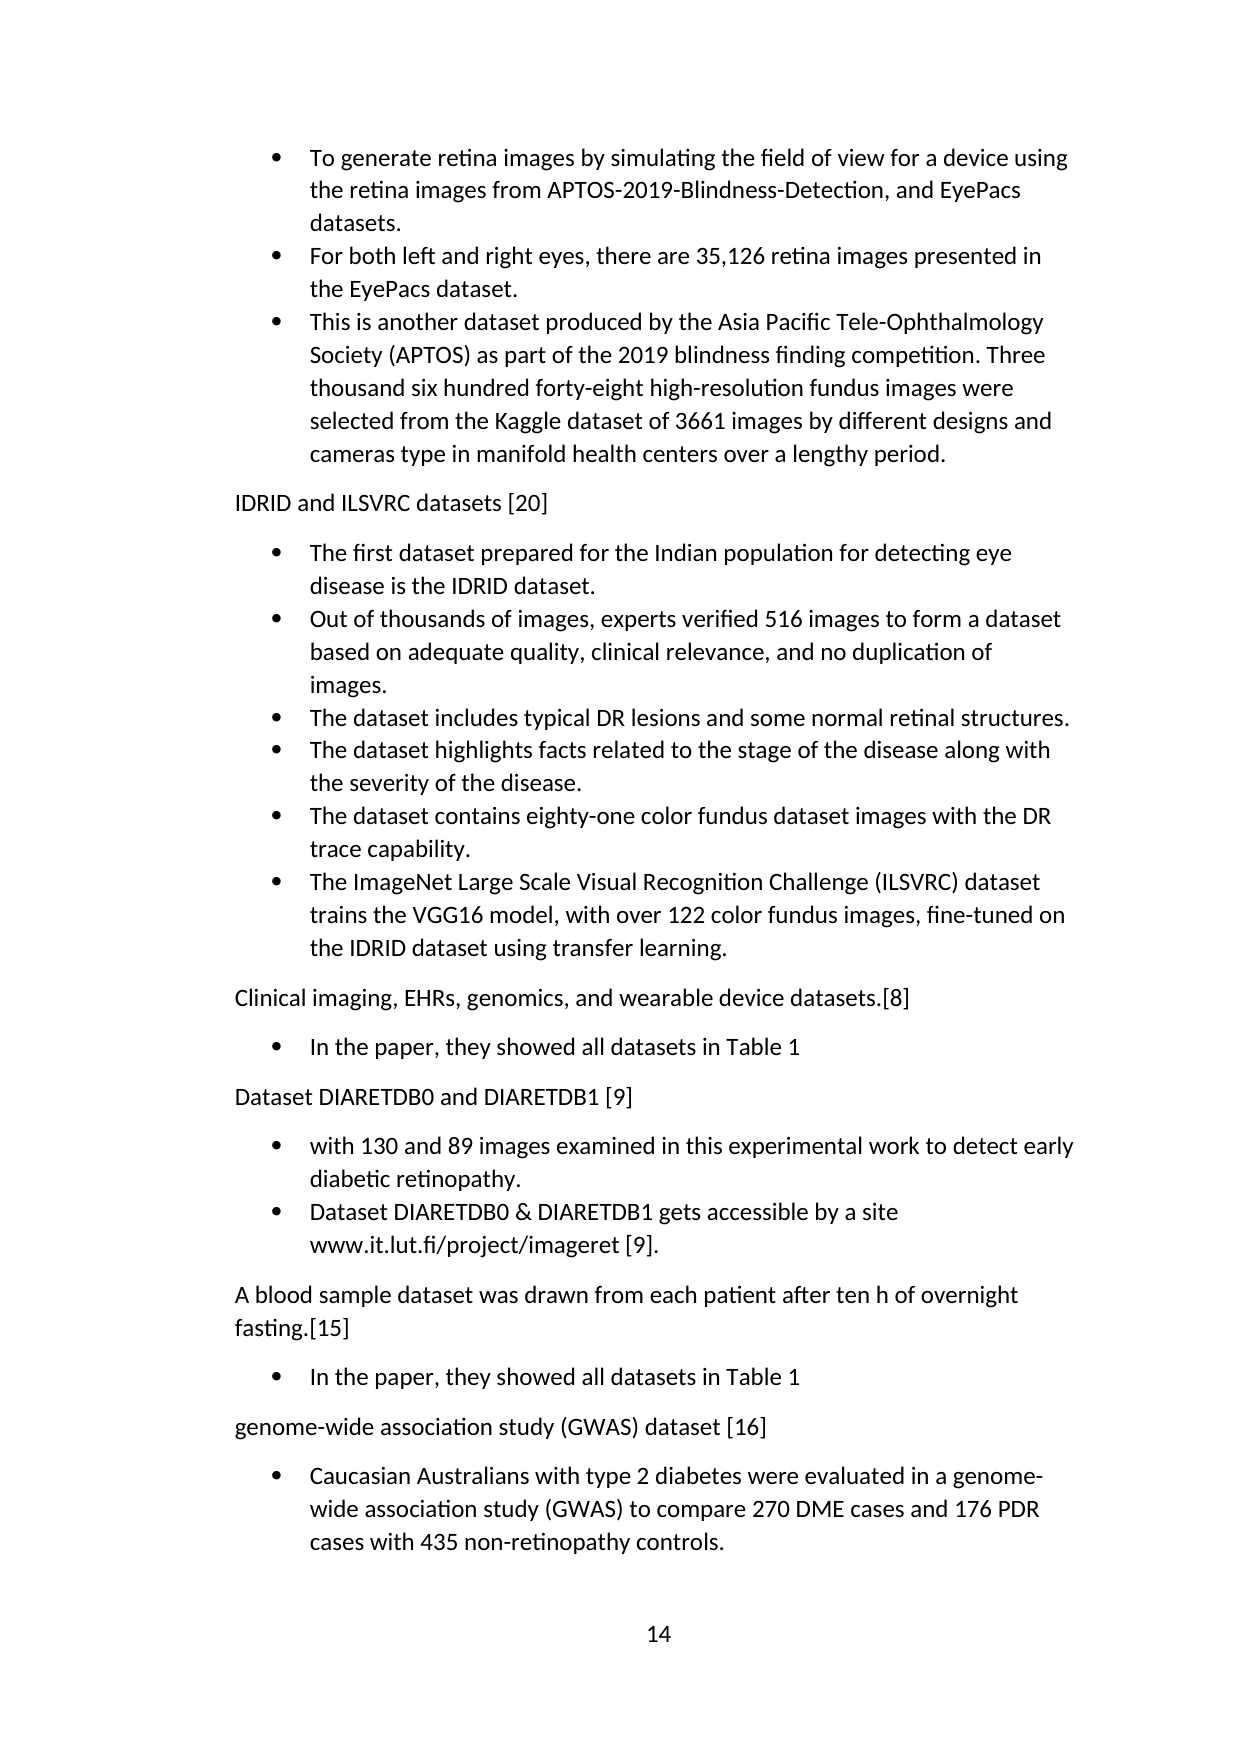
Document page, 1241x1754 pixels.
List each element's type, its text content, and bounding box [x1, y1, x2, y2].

list To generate retina images by simulating the field of view for a device using the retina images from APTOS-2019-Blindness-Detection, and EyePacs datasets. [272, 142, 1076, 238]
list The dataset includes typical DR lesions and some normal retinal structures. [272, 702, 1076, 732]
list This is another dataset produced by the Asia Pacific Tele-Ophthalmology Society (APTOS) as part of the 2019 blindness finding competition. Three thousand six hundred forty-eight high-resolution fundus images were selected from the Kaggle dataset of 3661 images by different designs and cameras type in manifold health centers over a lengthy period. [272, 306, 1076, 468]
list The dataset highlights facts related to the stage of the disease along with the severity of the disease. [272, 735, 1076, 798]
text Clinical imaging, EHRs, genomics, and wearable device datasets.[8] [234, 982, 1076, 1012]
list Out of thousands of images, experts verified 516 images to form a dataset based on adequate quality, clinical relevance, and no duplication of images. [272, 603, 1076, 699]
list Dataset DIARETDB0 & DIARETDB1 gets accessible by a site www.it.lut.fi/project/imageret [9]. [272, 1196, 1076, 1260]
text genome-wide association study (GWAS) dataset [16] [159, 1411, 1076, 1441]
list The ImageNet Large Scale Visual Recognition Challenge (ILSVRC) dataset trains the VGG16 model, with over 122 color fundus images, fine-tuned on the IDRID dataset using transfer learning. [272, 866, 1076, 963]
list The first dataset prepared for the Indian population for detecting eye disease is the IDRID dataset. [272, 537, 1076, 601]
list with 130 and 89 images examined in this experimental work to detect early diabetic retinopathy. [272, 1131, 1076, 1194]
text A blood sample dataset was drawn from each patient after ten h of overnight fasting.[15] [234, 1279, 1076, 1342]
list In the paper, they showed all datasets in Table 1 [272, 1361, 1076, 1392]
text IDRID and ILSVRC datasets [20] [234, 488, 1076, 518]
list For both left and right eyes, there are 35,126 retina images presented in the EyePacs dataset. [272, 241, 1076, 304]
list The dataset contains eighty-one color fundus dataset images with the DR trace capability. [272, 801, 1076, 864]
list Caucasian Australians with type 2 diabetes were evaluated in a genome-wide association study (GWAS) to compare 270 DME cases and 176 PDR cases with 435 non-retinopathy controls. [272, 1461, 1076, 1557]
text Dataset DIARETDB0 and DIARETDB1 [9] [234, 1081, 1076, 1111]
list In the paper, they showed all datasets in Table 1 [272, 1031, 1076, 1062]
